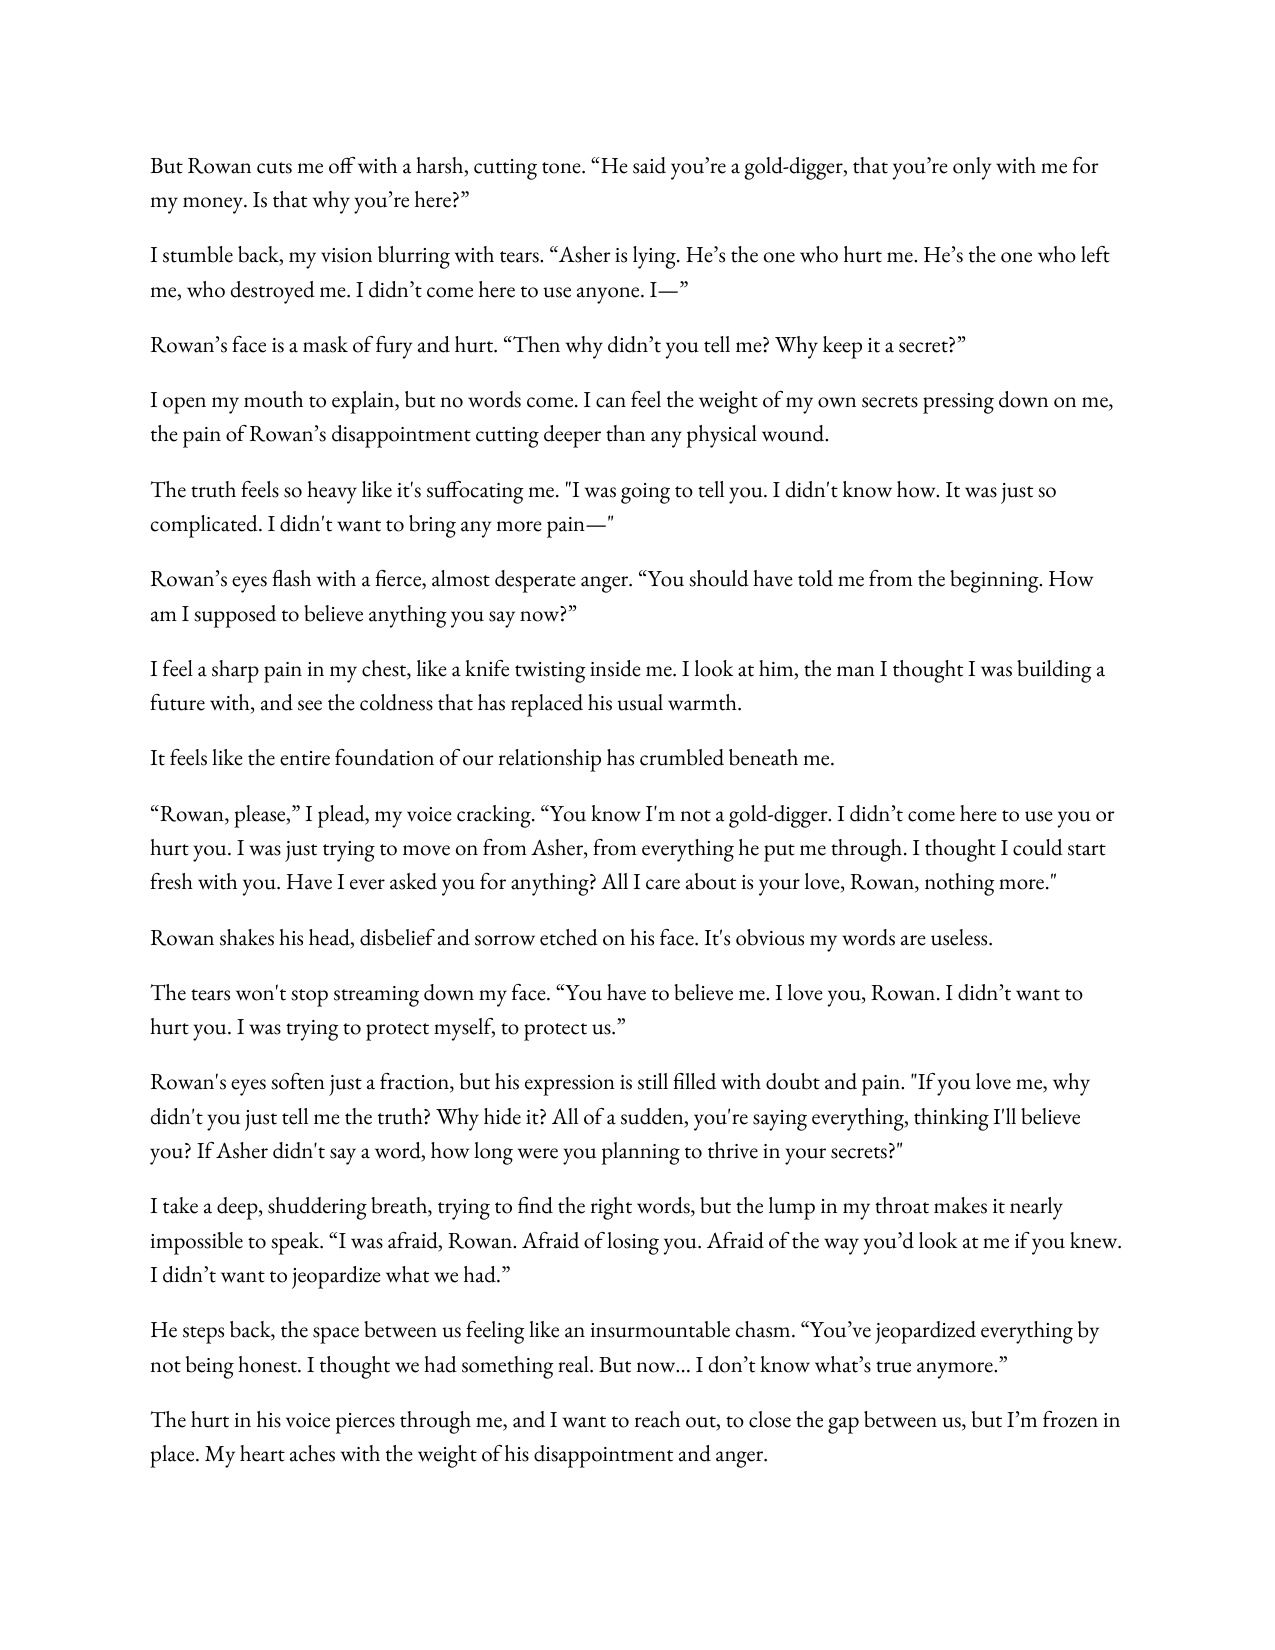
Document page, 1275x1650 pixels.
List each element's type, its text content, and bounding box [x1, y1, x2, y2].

text Rowan's eyes soften just a fraction, but his expression is still filled with doubt and pain. "If you love me, why didn't you just tell me the truth? Why hide it? All of a sudden, you're saying everything, thinking I'll believe you? If Asher didn't say a word, how long were you planning to thrive in your secrets?" [150, 1067, 1125, 1165]
text “Rowan, please,” I plead, my voice cracking. “You know I'm not a gold-digger. I didn’t come here to use you or hurt you. I was just trying to move on from Asher, from everything he put me through. I thought I could start fresh with you. Have I ever asked you for anything? All I care about is your love, Rowan, nothing more." [150, 798, 1125, 897]
text Rowan’s eyes flash with a fierce, almost desperate anger. “You should have told me from the beginning. How am I supposed to believe anything you say now?” [150, 563, 1125, 628]
text Rowan shakes his head, disbelief and sorrow etched on his face. It's obvious my words are useless. [150, 922, 1125, 952]
text But Rowan cuts me off with a harsh, cutting tone. “He said you’re a gold-digger, that you’re only with me for my money. Is that why you’re here?” [150, 150, 1125, 214]
text Rowan’s face is a mask of fury and hurt. “Then why didn’t you tell me? Why keep it a secret?” [150, 329, 1125, 359]
text The tears won't stop streaming down my face. “You have to believe me. I love you, Rowan. I didn’t want to hurt you. I was trying to protect myself, to protect us.” [150, 977, 1125, 1041]
text I open my mouth to explain, but no words come. I can feel the weight of my own secrets pressing down on me, the pain of Rowan’s disappointment cutting deeper than any physical wound. [150, 384, 1125, 449]
text I take a deep, shuddering breath, trying to find the right words, but the lump in my throat makes it nearly impossible to speak. “I was afraid, Rowan. Afraid of losing you. Afraid of the way you’d look at me if you knew. I didn’t want to jeopardize what we had.” [150, 1191, 1125, 1289]
text He steps back, the space between us feeling like an insurmountable chasm. “You’ve jeopardized everything by not being honest. I thought we had something real. But now… I don’t know what’s true anymore.” [150, 1314, 1125, 1379]
text The hurt in his voice pierces through me, and I want to reach out, to close the gap between us, but I’m frozen in place. My heart aches with the weight of his disappointment and anger. [150, 1404, 1125, 1468]
text The truth feels so heavy like it's suffocating me. "I was going to tell you. I didn't know how. It was just so complicated. I didn't want to bring any more pain—" [150, 474, 1125, 538]
text I feel a sharp pain in my chest, like a knife twisting inside me. I look at him, the man I thought I was building a future with, and see the coldness that has replaced his usual warmth. [150, 653, 1125, 717]
text It feels like the entire foundation of our relationship has crumbled beneath me. [150, 743, 1125, 773]
text I stumble back, my vision blurring with tears. “Asher is lying. He’s the one who hurt me. He’s the one who left me, who destroyed me. I didn’t come here to use anyone. I—” [150, 239, 1125, 304]
